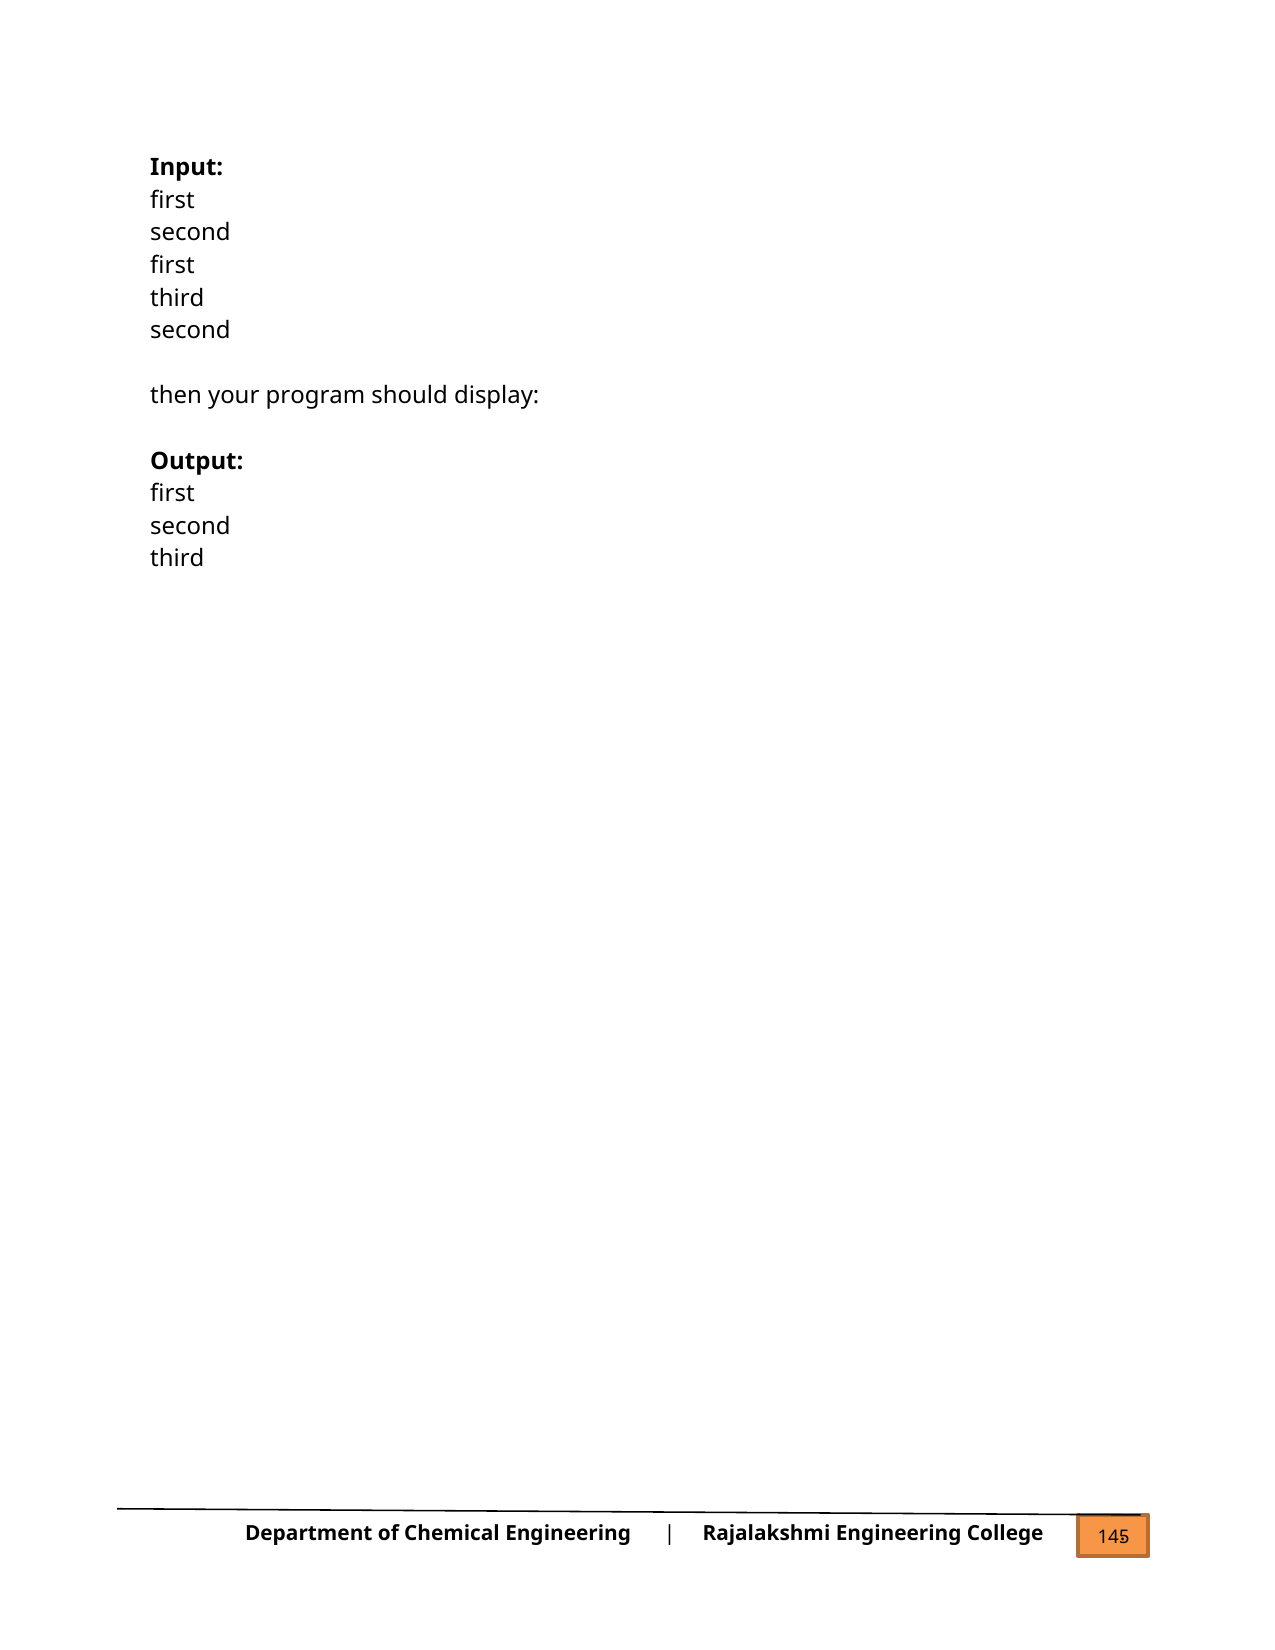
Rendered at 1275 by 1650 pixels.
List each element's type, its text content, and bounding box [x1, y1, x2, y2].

text Input: [150, 150, 1125, 183]
text second [150, 313, 1125, 346]
text then your program should display: [150, 378, 1125, 411]
text first [150, 248, 1125, 280]
text Output: [150, 443, 1125, 476]
text first [150, 183, 1125, 215]
text second [150, 215, 1125, 248]
text first [150, 476, 1125, 509]
text third [150, 280, 1125, 313]
text third [150, 541, 1125, 574]
text second [150, 509, 1125, 541]
